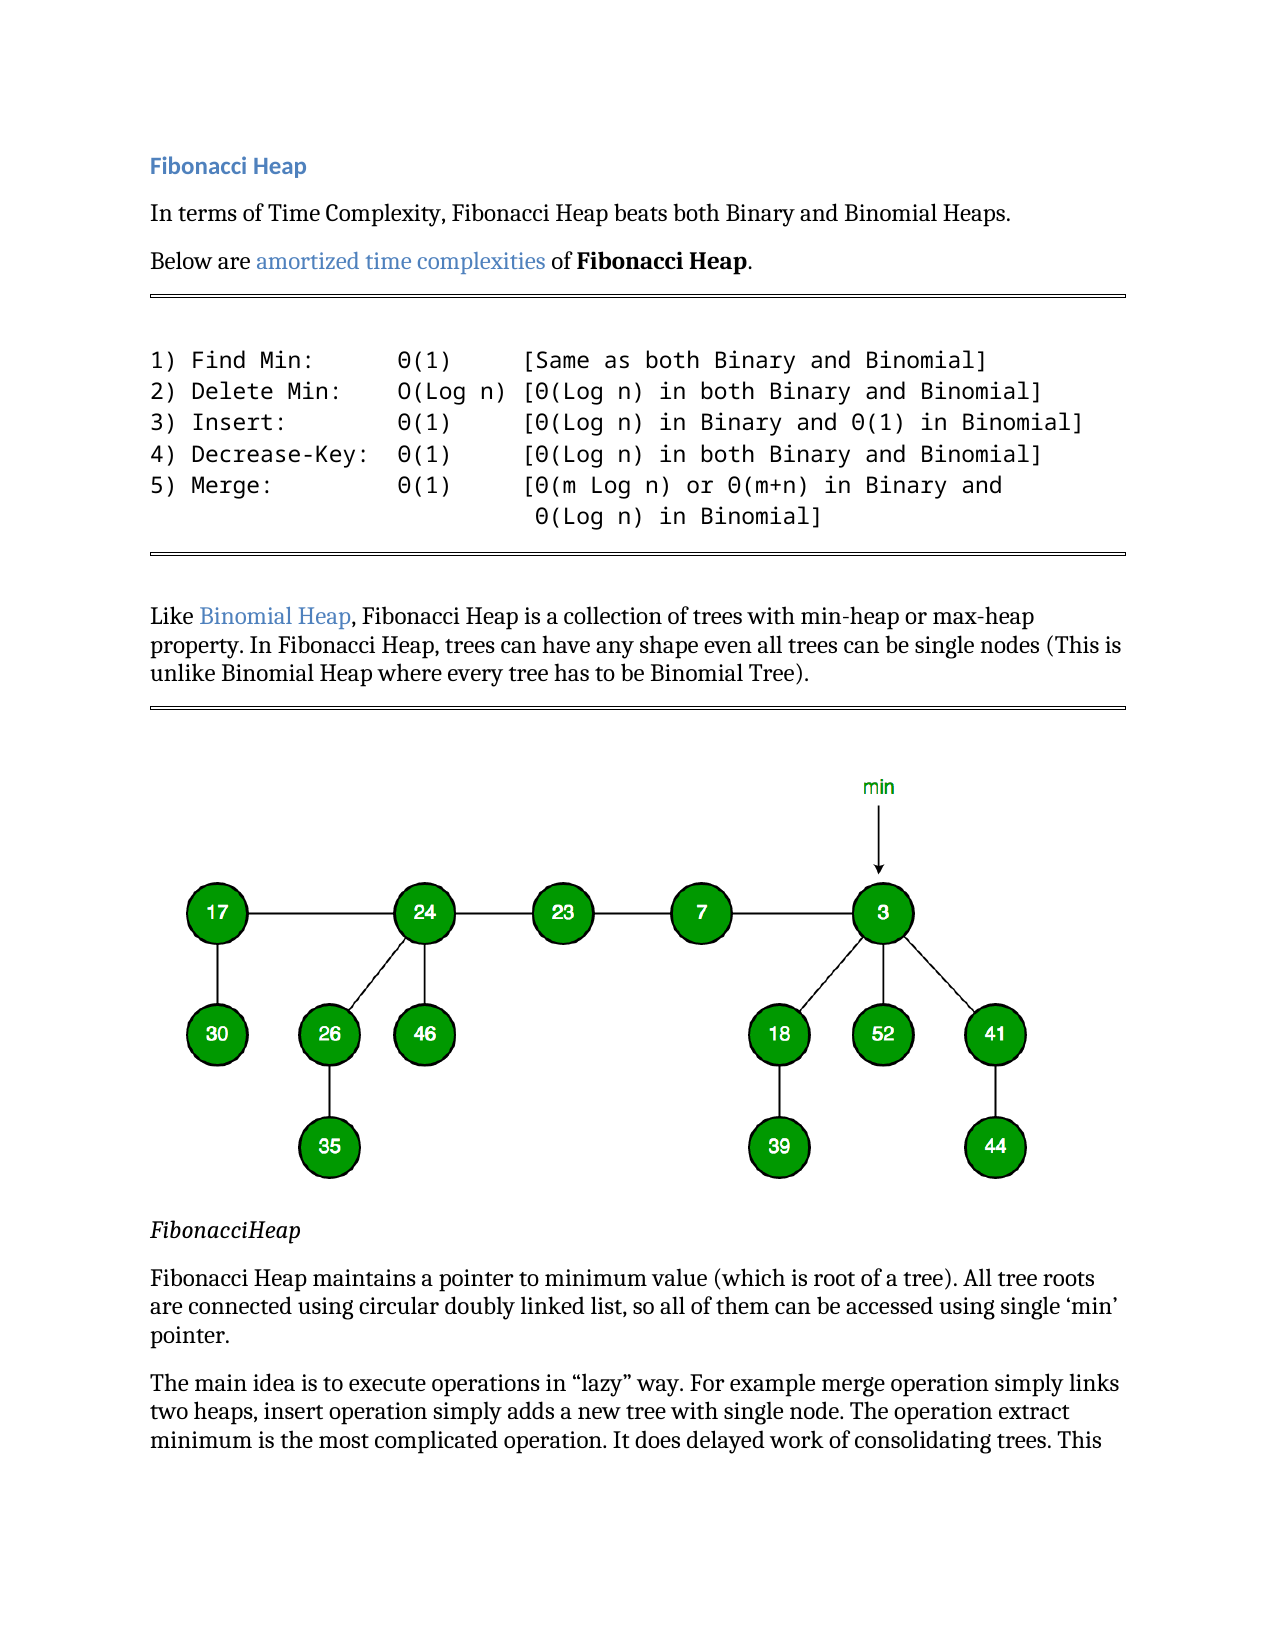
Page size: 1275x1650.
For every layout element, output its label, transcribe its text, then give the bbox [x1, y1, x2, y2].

text Fibonacci Heap maintains a pointer to minimum value (which is root of a tree). All tree roots are connected using circular doubly linked list, so all of them can be accessed using single ‘min’ pointer. [150, 1263, 1125, 1350]
text In terms of Time Complexity, Fibonacci Heap beats both Binary and Binomial Heaps. [150, 199, 1125, 228]
picture [168, 756, 1044, 1196]
text Below are amortized time complexities of Fibonacci Heap. [150, 247, 1125, 276]
text Like Binomial Heap, Fibonacci Heap is a collection of trees with min-heap or max-heap property. In Fibonacci Heap, trees can have any shape even all trees can be single nodes (This is unlike Binomial Heap where every tree has to be Binomial Tree). [150, 602, 1125, 688]
text FibonacciHeap [150, 1216, 1125, 1245]
subtitle Fibonacci Heap [150, 150, 1125, 181]
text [150, 1368, 1125, 1455]
text 1) Find Min: Θ(1) [Same as both Binary and Binomial] 2) Delete Min: O(Log n) [Θ(Log n) in both Binary and Binomial] 3) Insert: Θ(1) [Θ(Log n) in Binary and Θ(1) in Binomial] 4) Decrease-Key: Θ(1) [Θ(Log n) in both Binary and Binomial] 5) Merge: Θ(1) [Θ(m Log n) or Θ(m+n) in Binary and Θ(Log n) in Binomial] [150, 344, 1125, 531]
